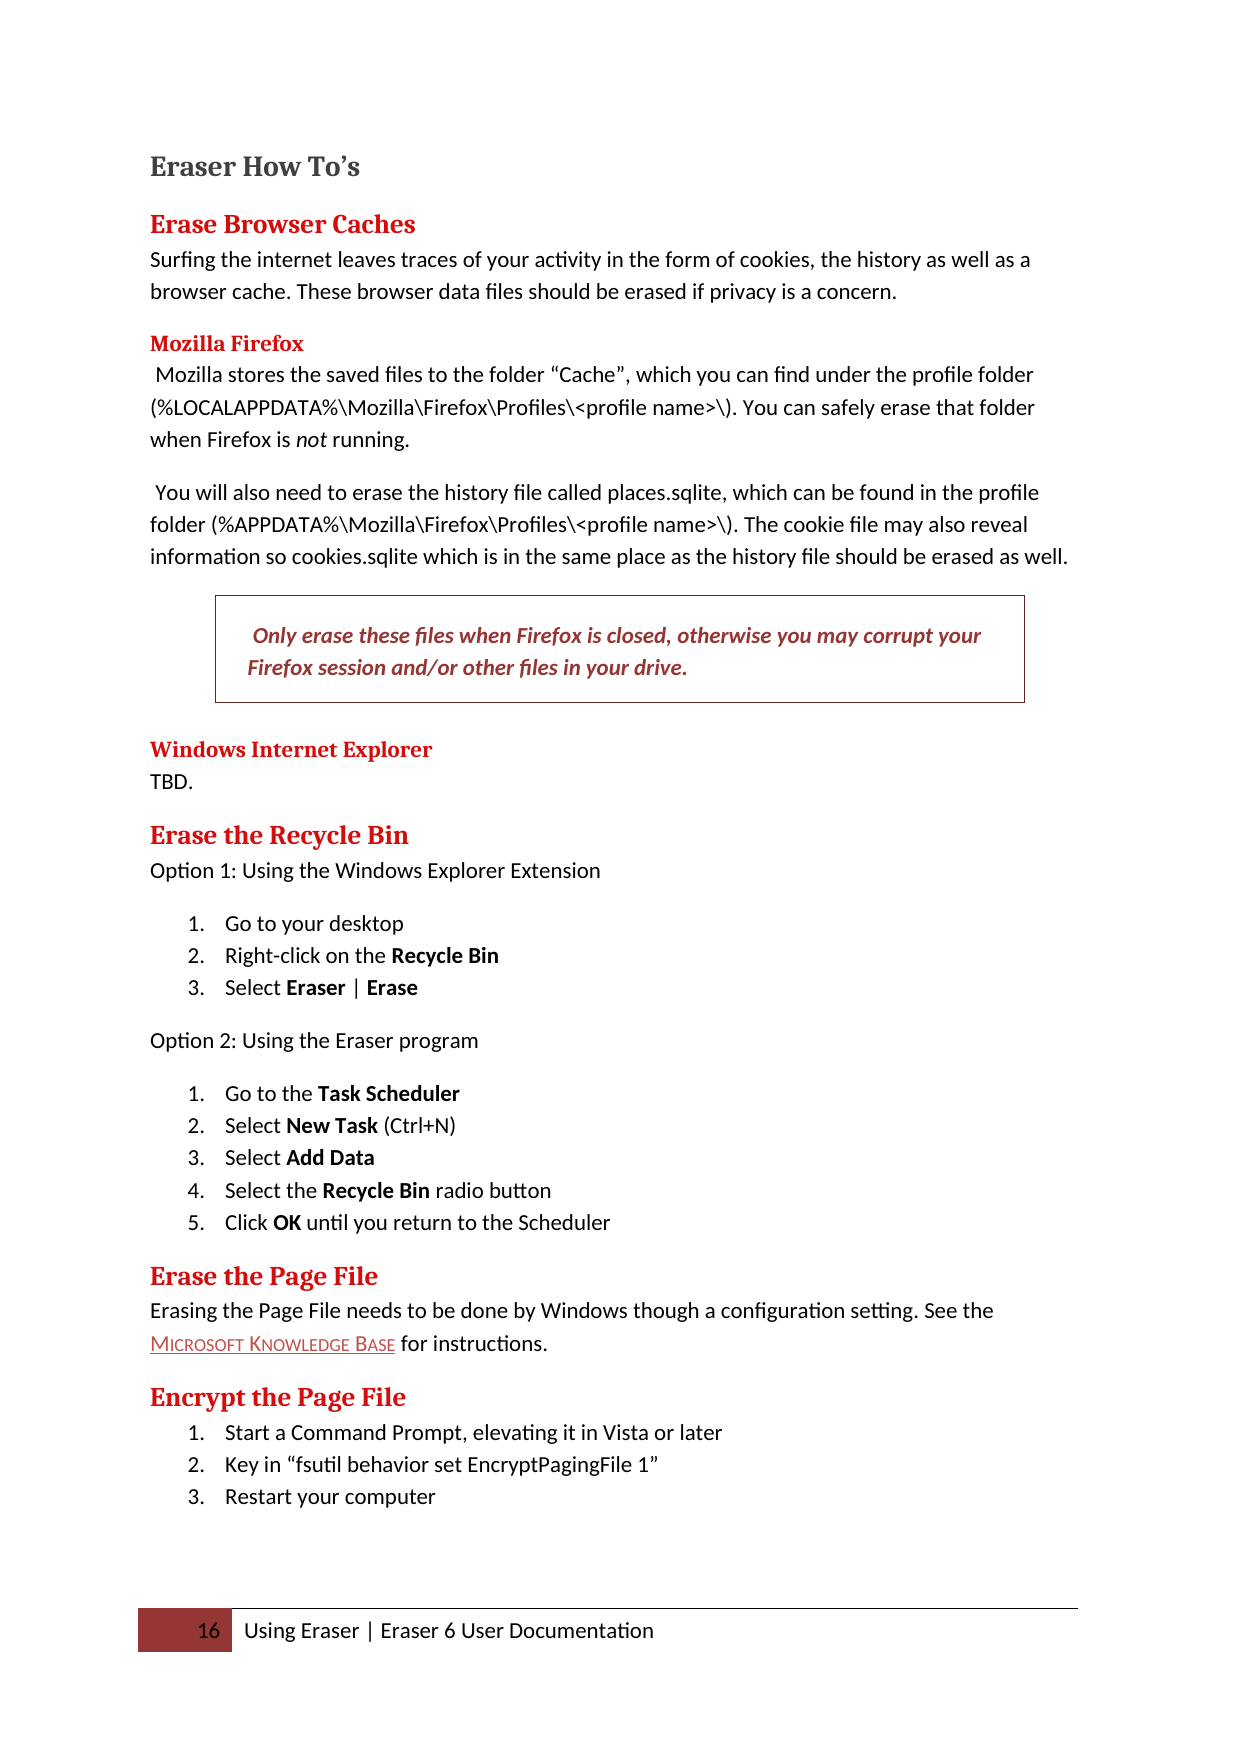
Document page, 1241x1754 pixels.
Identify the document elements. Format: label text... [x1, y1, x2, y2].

list Select New Task (Ctrl+N) [187, 1111, 1090, 1139]
subtitle Erase Browser Caches [150, 209, 1090, 241]
list Click OK until you return to the Scheduler [187, 1208, 1090, 1236]
subtitle Windows Internet Explorer [150, 737, 1090, 763]
text TBD. [150, 767, 1090, 795]
subtitle Erase the Recycle Bin [150, 820, 1090, 851]
text Mozilla stores the saved files to the folder “Cache”, which you can find under the profile folder (%LOCALAPPDATA%\Mozilla\Firefox\Profiles\<profile name>\). You can safely erase that folder when Firefox is not running. [150, 361, 1090, 453]
text Erasing the Page File needs to be done by Windows though a configuration setting. See the Microsoft Knowledge Base for instructions. [150, 1297, 1090, 1357]
list Start a Command Prompt, elevating it in Vista or later [187, 1418, 1090, 1446]
subtitle Mozilla Firefox [150, 330, 1090, 357]
text Option 2: Using the Eraser program [150, 1026, 1090, 1054]
list Key in “fsutil behavior set EncryptPagingFile 1” [187, 1450, 1090, 1478]
text Surfing the internet leaves traces of your activity in the form of cookies, the history as well as a browser cache. These browser data files should be erased if privacy is a concern. [150, 245, 1090, 305]
subtitle Encrypt the Page File [150, 1382, 1090, 1413]
list Right-click on the Recycle Bin [187, 941, 1090, 969]
subtitle Erase the Page File [150, 1261, 1090, 1292]
list Go to your desktop [187, 909, 1090, 937]
subtitle Eraser How To’s [150, 150, 1090, 183]
list Restart your computer [187, 1482, 1090, 1510]
list Select Add Data [187, 1143, 1090, 1172]
list Select Eraser | Erase [187, 973, 1090, 1001]
list Go to the Task Scheduler [187, 1079, 1090, 1107]
text You will also need to erase the history file called places.sqlite, which can be found in the profile folder (%APPDATA%\Mozilla\Firefox\Profiles\<profile name>\). The cookie file may also reveal information so cookies.sqlite which is in the same place as the history file should be erased as well. [150, 478, 1090, 570]
list Select the Recycle Bin radio button [187, 1176, 1090, 1204]
text Option 1: Using the Windows Explorer Extension [150, 856, 1090, 884]
text Only erase these files when Firefox is closed, otherwise you may corrupt your Firefox session and/or other files in your drive. [216, 596, 1024, 702]
